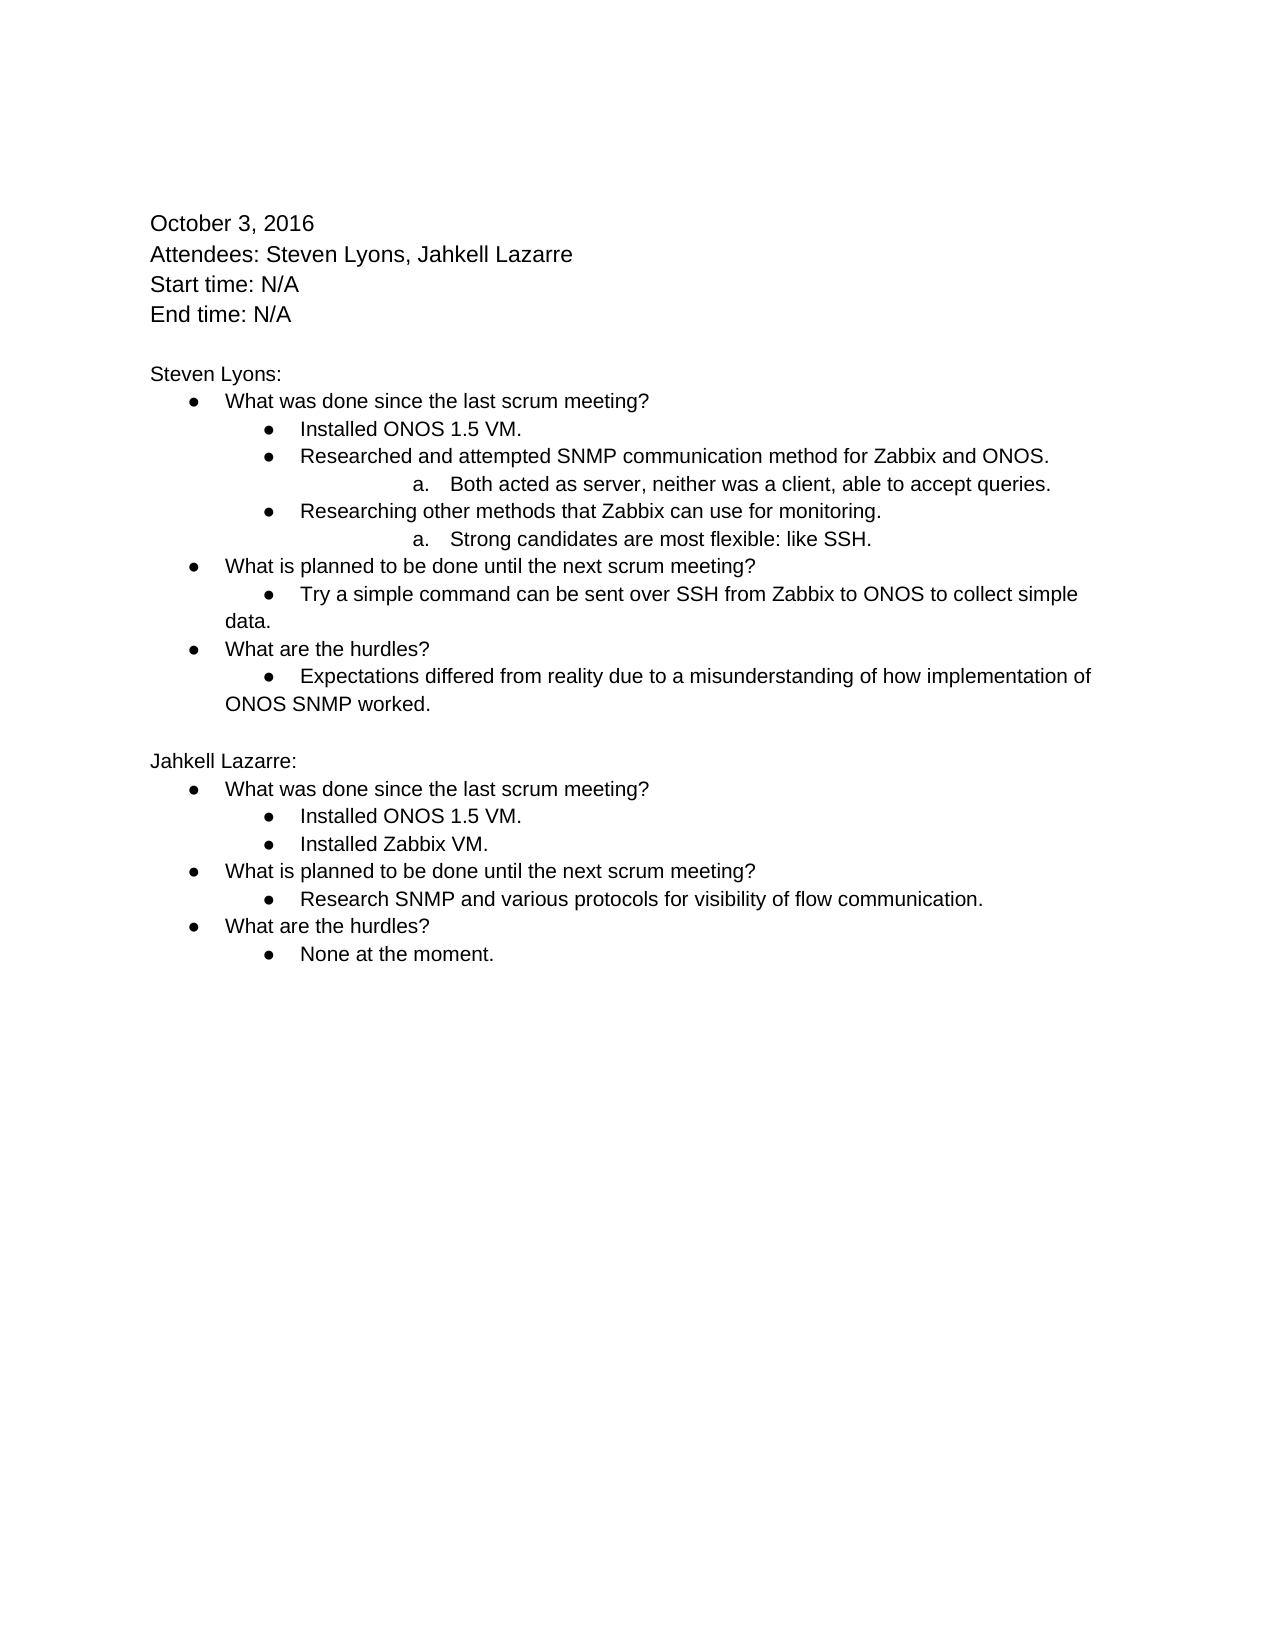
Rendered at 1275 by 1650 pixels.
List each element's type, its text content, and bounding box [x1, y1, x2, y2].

list Research SNMP and various protocols for visibility of flow communication. [225, 887, 1125, 911]
text October 3, 2016 [150, 210, 1125, 237]
list Installed Zabbix VM. [225, 832, 1125, 856]
list Installed ONOS 1.5 VM. [225, 804, 1125, 828]
text Jahkell Lazarre: [150, 749, 1125, 773]
list What is planned to be done until the next scrum meeting? [187, 554, 1125, 578]
list What is planned to be done until the next scrum meeting? [187, 859, 1125, 883]
text End time: N/A [150, 301, 1125, 327]
list Both acted as server, neither was a client, able to accept queries. [300, 471, 1125, 495]
list Try a simple command can be sent over SSH from Zabbix to ONOS to collect simple data. [225, 581, 1125, 633]
list What was done since the last scrum meeting? [187, 389, 1125, 413]
list Researched and attempted SNMP communication method for Zabbix and ONOS. [225, 444, 1125, 468]
text Start time: N/A [150, 271, 1125, 297]
list Researching other methods that Zabbix can use for monitoring. [225, 499, 1125, 523]
text Steven Lyons: [150, 361, 1125, 385]
list Expectations differed from reality due to a misunderstanding of how implementation of ONOS SNMP worked. [225, 664, 1125, 715]
list Strong candidates are most flexible: like SSH. [300, 526, 1125, 550]
list What was done since the last scrum meeting? [187, 777, 1125, 801]
list What are the hurdles? [187, 914, 1125, 938]
list Installed ONOS 1.5 VM. [225, 416, 1125, 440]
text Attendees: Steven Lyons, Jahkell Lazarre [150, 241, 1125, 267]
list What are the hurdles? [187, 636, 1125, 660]
list None at the moment. [225, 942, 1125, 966]
